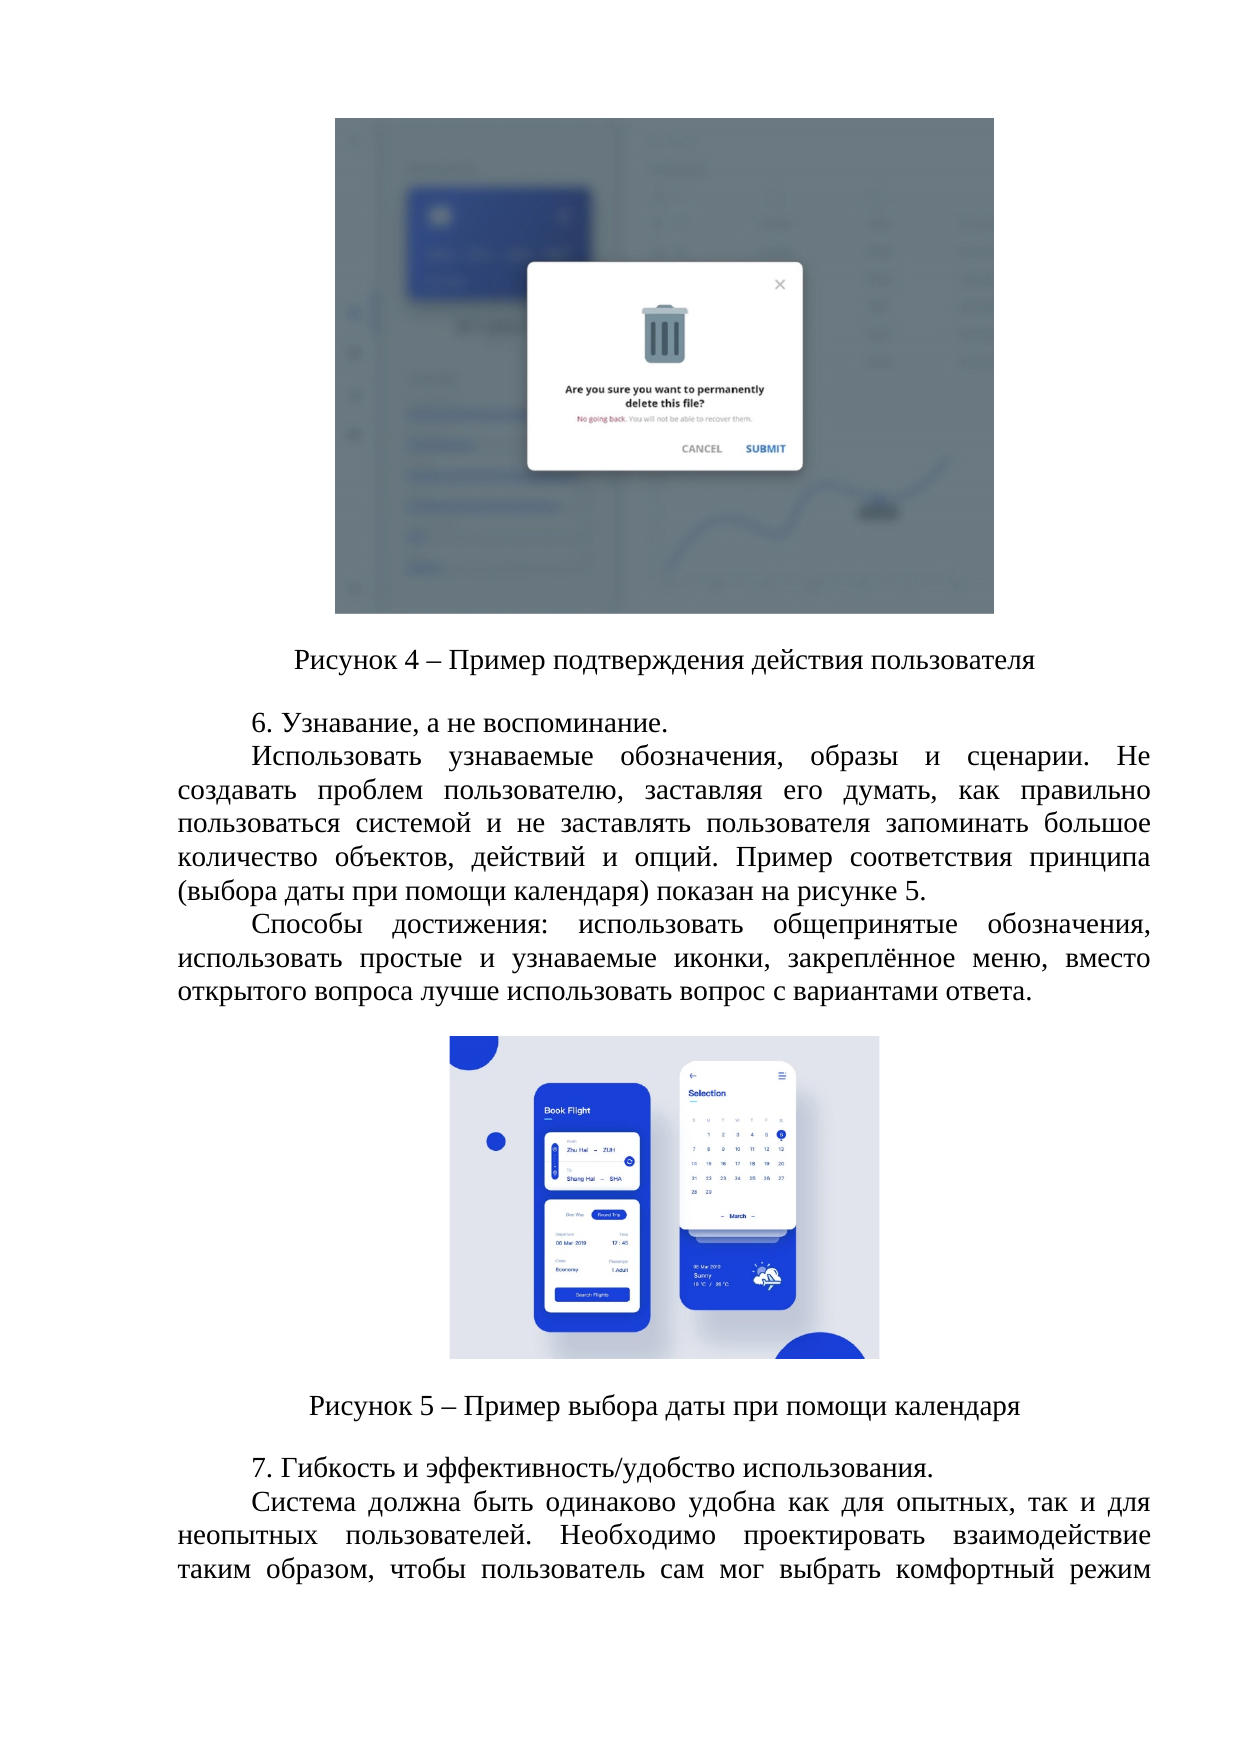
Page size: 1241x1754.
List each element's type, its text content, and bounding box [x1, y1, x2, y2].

text Рисунок 5 – Пример выбора даты при помощи календаря [177, 1388, 1152, 1421]
picture [335, 118, 994, 614]
text Использовать узнаваемые обозначения, образы и сценарии. Не создавать проблем пользователю, заставляя его думать, как правильно пользоваться системой и не заставлять пользователя запоминать большое количество объектов, действий и опций. Пример соответствия принципа (выбора даты при помощи календаря) показан на рисунке 5. [177, 738, 1152, 906]
text Рисунок 4 – Пример подтверждения действия пользователя [177, 642, 1152, 676]
list Гибкость и эффективность/удобство использования. [177, 1450, 1152, 1484]
text Способы достижения: использовать общепринятые обозначения, использовать простые и узнаваемые иконки, закреплённое меню, вместо открытого вопроса лучше использовать вопрос с вариантами ответа. [177, 906, 1152, 1007]
picture [449, 1036, 880, 1359]
list Узнавание, а не воспоминание. [177, 705, 1152, 738]
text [177, 1484, 1152, 1584]
